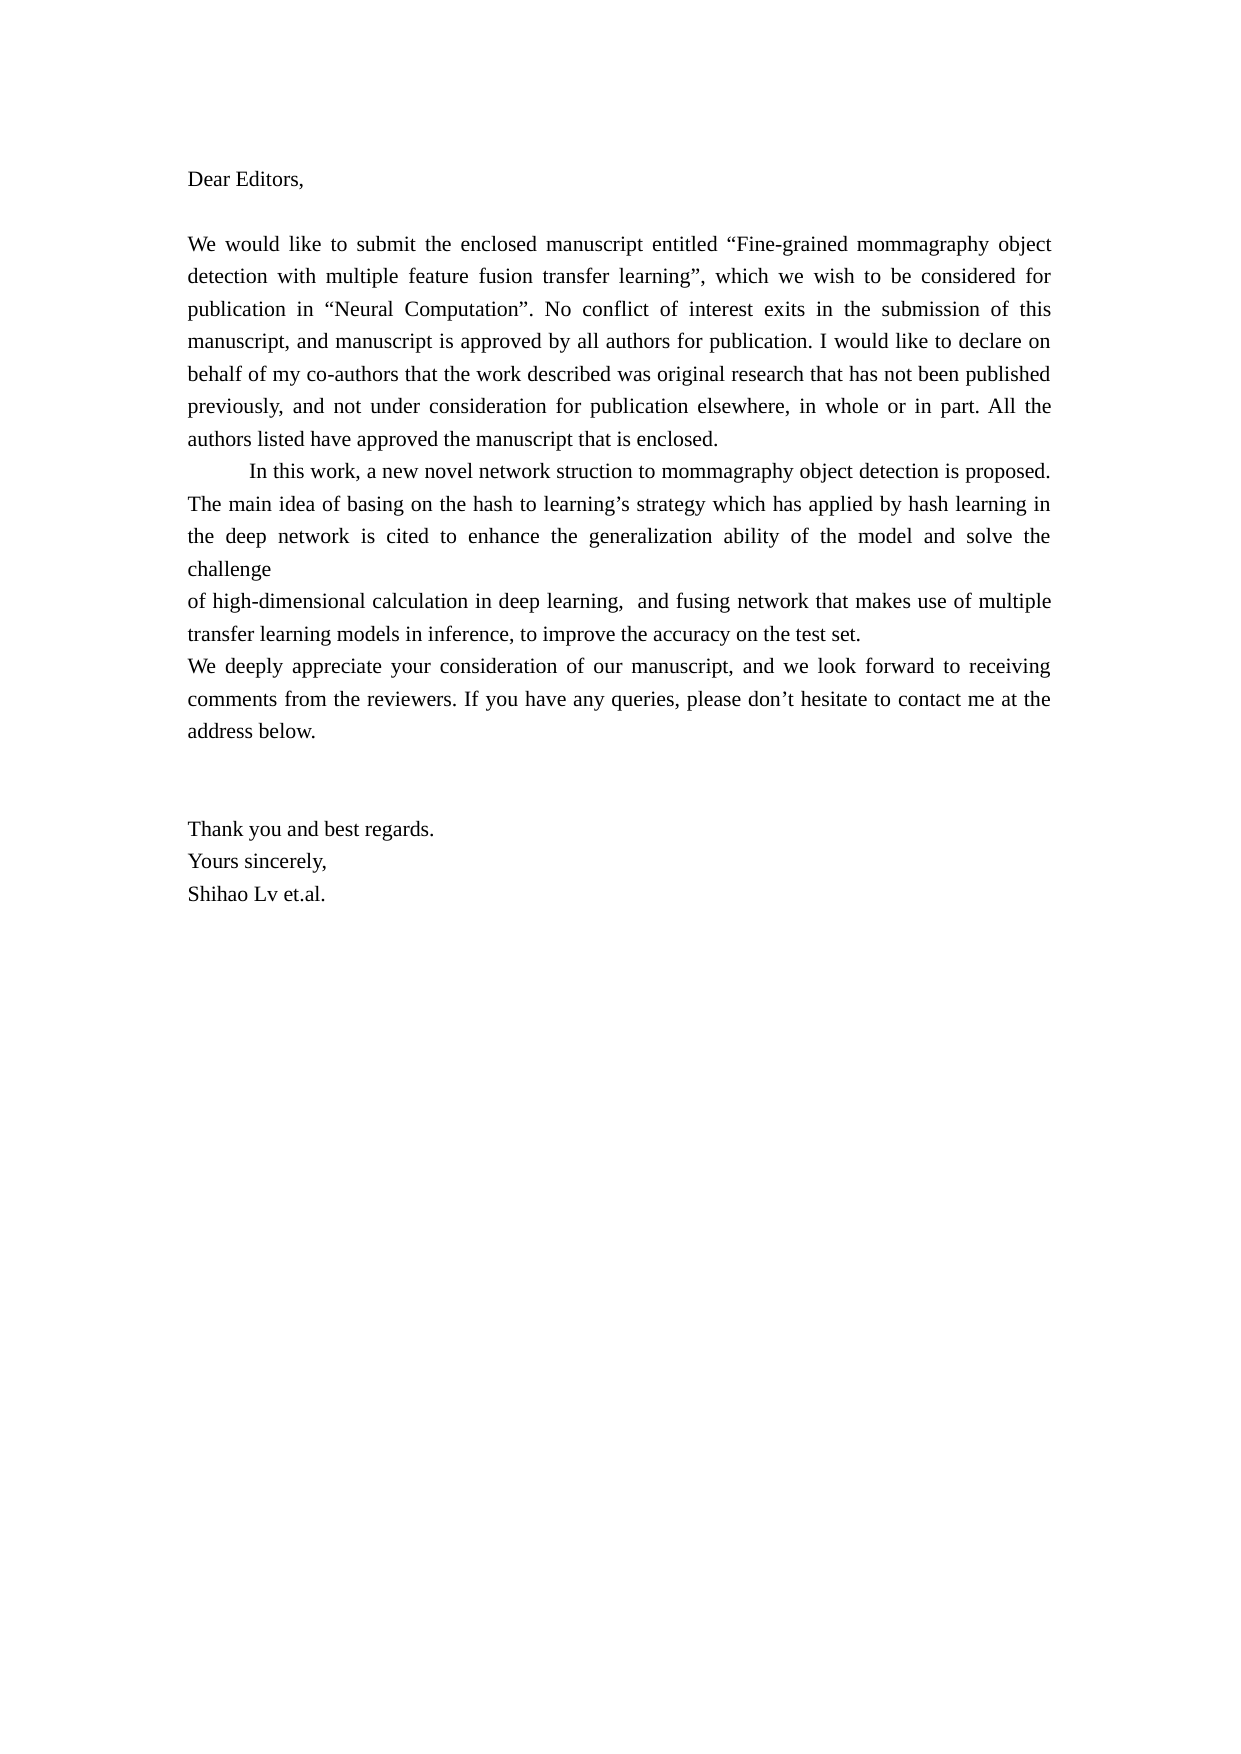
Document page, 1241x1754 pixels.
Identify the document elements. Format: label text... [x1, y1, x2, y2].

text Thank you and best regards. [187, 812, 1053, 844]
text Shihao Lv et.al. [187, 877, 1053, 909]
text We deeply appreciate your consideration of our manuscript, and we look forward to receiving comments from the reviewers. If you have any queries, please don’t hesitate to contact me at the address below. [187, 649, 1053, 747]
text We would like to submit the enclosed manuscript entitled “Fine-grained mommagraphy object detection with multiple feature fusion transfer learning”, which we wish to be considered for publication in “Neural Computation”. No conflict of interest exits in the submission of this manuscript, and manuscript is approved by all authors for publication. I would like to declare on behalf of my co-authors that the work described was original research that has not been published previously, and not under consideration for publication elsewhere, in whole or in part. All the authors listed have approved the manuscript that is enclosed. [187, 227, 1053, 454]
text of high-dimensional calculation in deep learning, and fusing network that makes use of multiple transfer learning models in inference, to improve the accuracy on the test set. [187, 584, 1053, 649]
text In this work, a new novel network struction to mommagraphy object detection is proposed. The main idea of basing on the hash to learning’s strategy which has applied by hash learning in the deep network is cited to enhance the generalization ability of the model and solve the challenge [187, 454, 1053, 584]
text Dear Editors, [187, 162, 1053, 194]
text Yours sincerely, [187, 844, 1053, 877]
